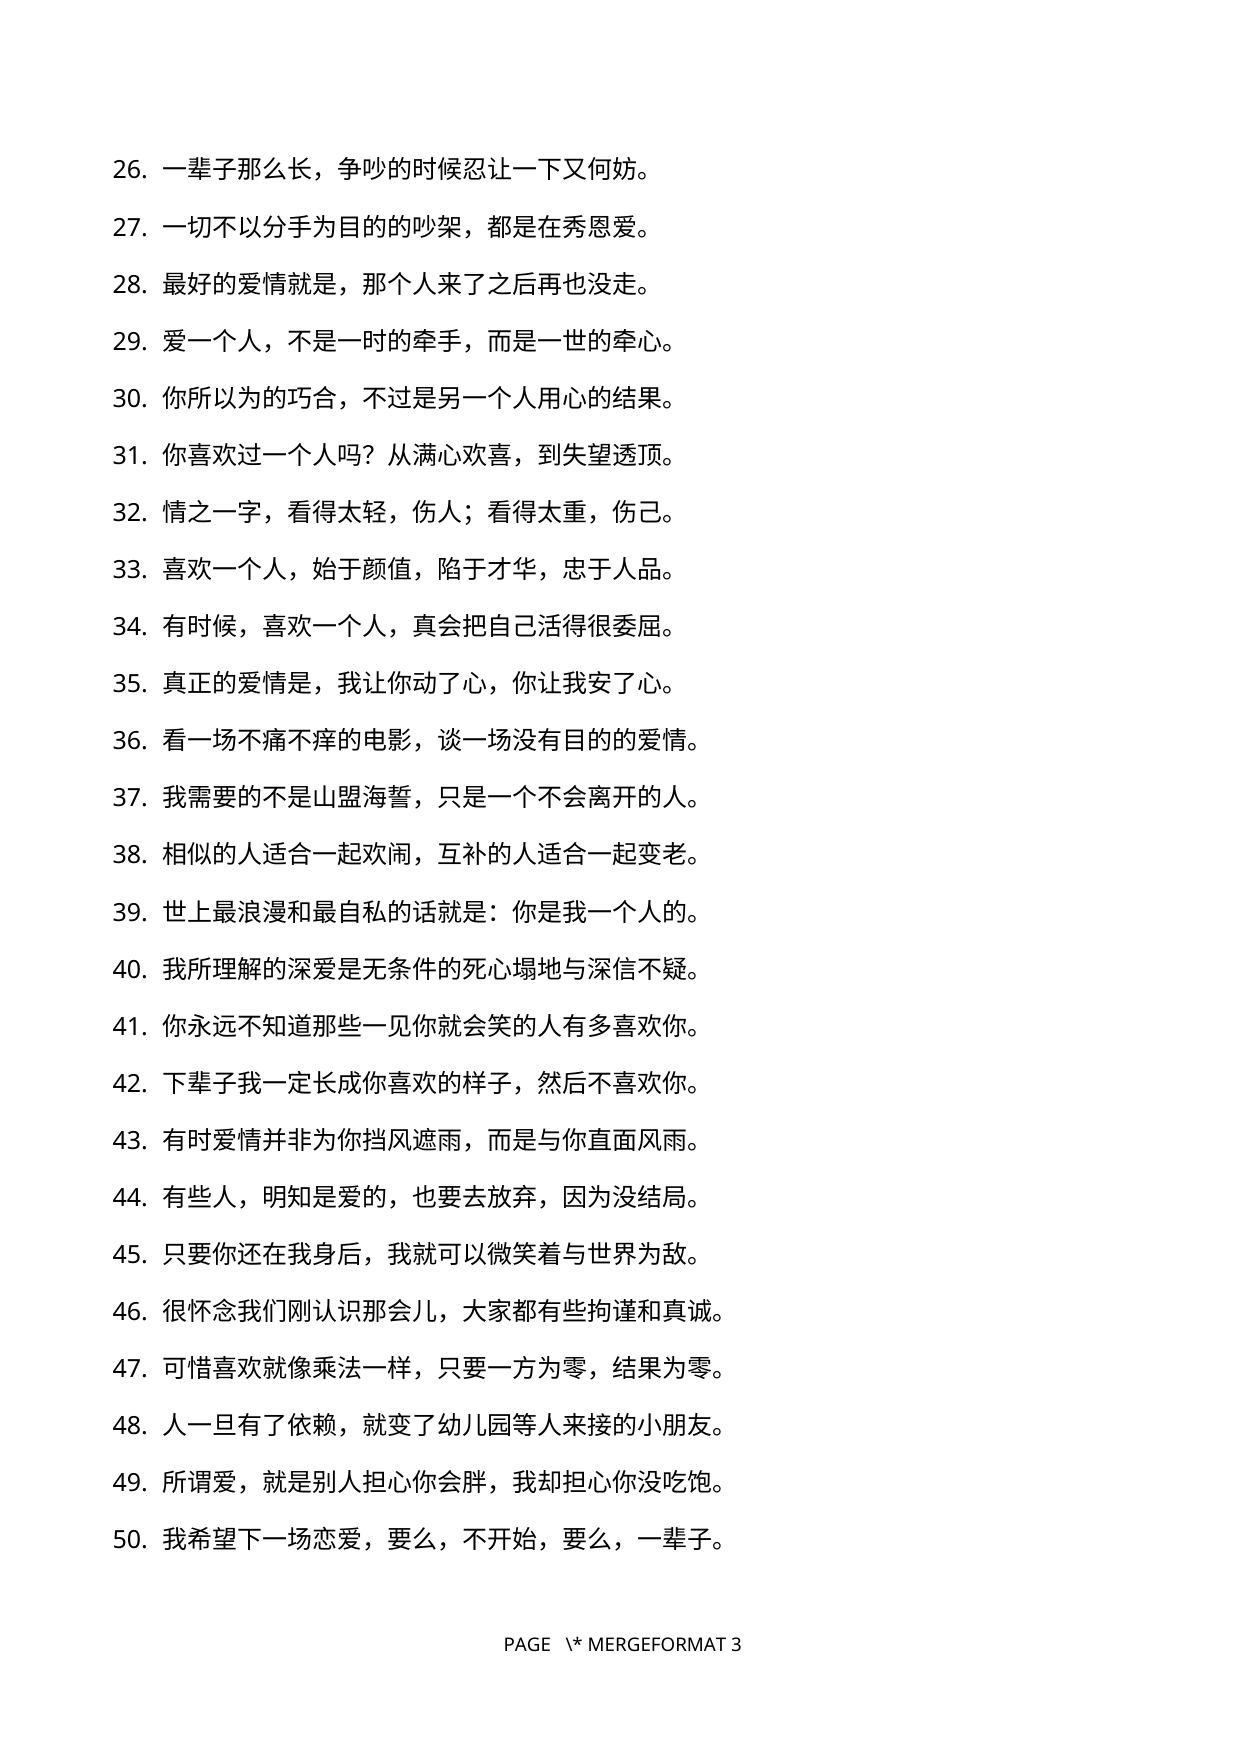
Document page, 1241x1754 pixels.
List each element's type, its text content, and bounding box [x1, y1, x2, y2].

list 世上最浪漫和最自私的话就是：你是我一个人的。 [112, 892, 1128, 928]
list 有时候，喜欢一个人，真会把自己活得很委屈。 [112, 607, 1128, 643]
list 我需要的不是山盟海誓，只是一个不会离开的人。 [112, 778, 1128, 814]
list 看一场不痛不痒的电影，谈一场没有目的的爱情。 [112, 721, 1128, 757]
list 真正的爱情是，我让你动了心，你让我安了心。 [112, 664, 1128, 700]
list 有时爱情并非为你挡风遮雨，而是与你直面风雨。 [112, 1120, 1128, 1157]
list 最好的爱情就是，那个人来了之后再也没走。 [112, 264, 1128, 300]
list 一切不以分手为目的的吵架，都是在秀恩爱。 [112, 207, 1128, 243]
list 我所理解的深爱是无条件的死心塌地与深信不疑。 [112, 949, 1128, 985]
list 一辈子那么长，争吵的时候忍让一下又何妨。 [112, 150, 1128, 186]
list 你永远不知道那些一见你就会笑的人有多喜欢你。 [112, 1006, 1128, 1042]
list 有些人，明知是爱的，也要去放弃，因为没结局。 [112, 1177, 1128, 1214]
list 爱一个人，不是一时的牵手，而是一世的牵心。 [112, 321, 1128, 357]
list 情之一字，看得太轻，伤人；看得太重，伤己。 [112, 492, 1128, 529]
list 可惜喜欢就像乘法一样，只要一方为零，结果为零。 [112, 1349, 1128, 1385]
list 下辈子我一定长成你喜欢的样子，然后不喜欢你。 [112, 1063, 1128, 1099]
list 很怀念我们刚认识那会儿，大家都有些拘谨和真诚。 [112, 1292, 1128, 1328]
list 你喜欢过一个人吗？从满心欢喜，到失望透顶。 [112, 435, 1128, 472]
list 喜欢一个人，始于颜值，陷于才华，忠于人品。 [112, 549, 1128, 586]
list 只要你还在我身后，我就可以微笑着与世界为敌。 [112, 1234, 1128, 1271]
list 我希望下一场恋爱，要么，不开始，要么，一辈子。 [112, 1520, 1128, 1556]
list 人一旦有了依赖，就变了幼儿园等人来接的小朋友。 [112, 1406, 1128, 1442]
list 相似的人适合一起欢闹，互补的人适合一起变老。 [112, 835, 1128, 871]
list 你所以为的巧合，不过是另一个人用心的结果。 [112, 378, 1128, 414]
list 所谓爱，就是别人担心你会胖，我却担心你没吃饱。 [112, 1463, 1128, 1499]
